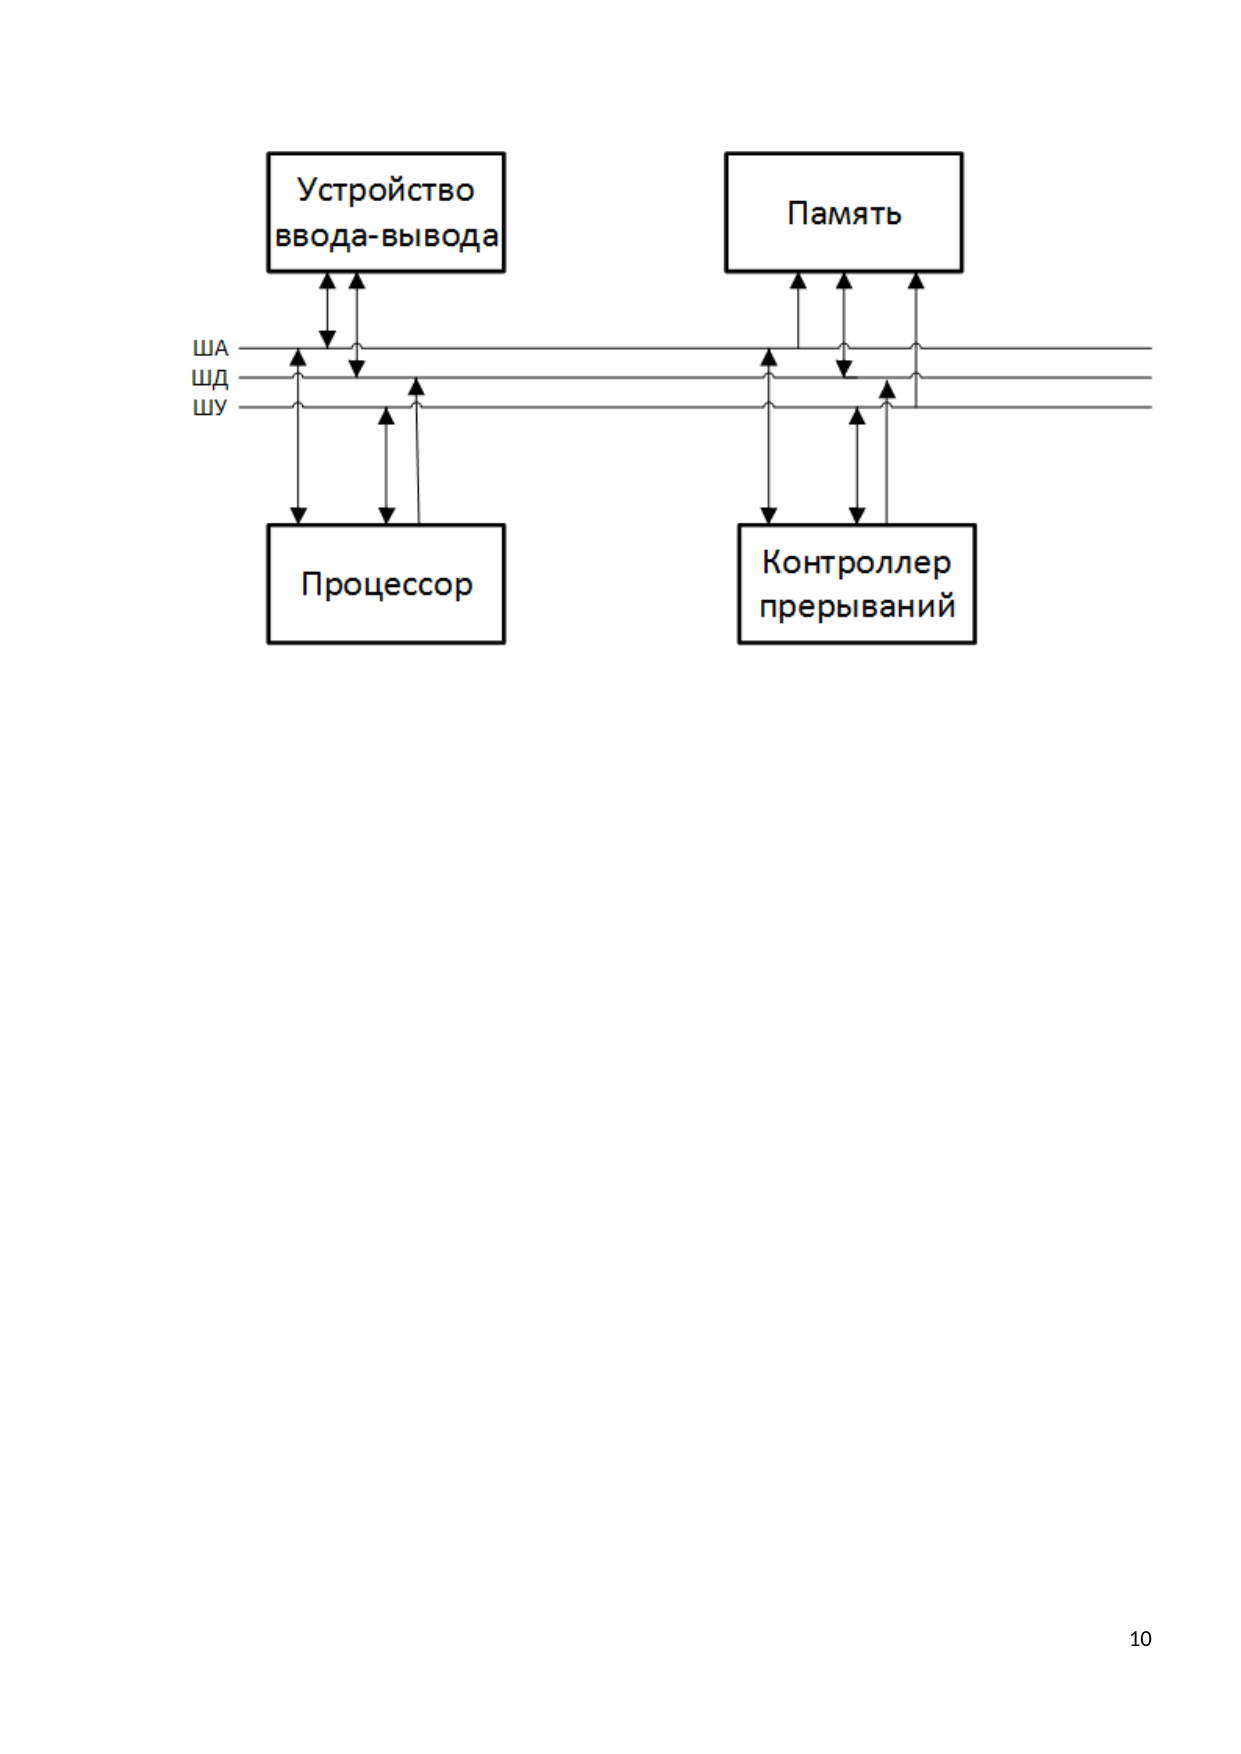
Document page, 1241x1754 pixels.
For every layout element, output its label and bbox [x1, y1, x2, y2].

picture [177, 151, 1154, 647]
